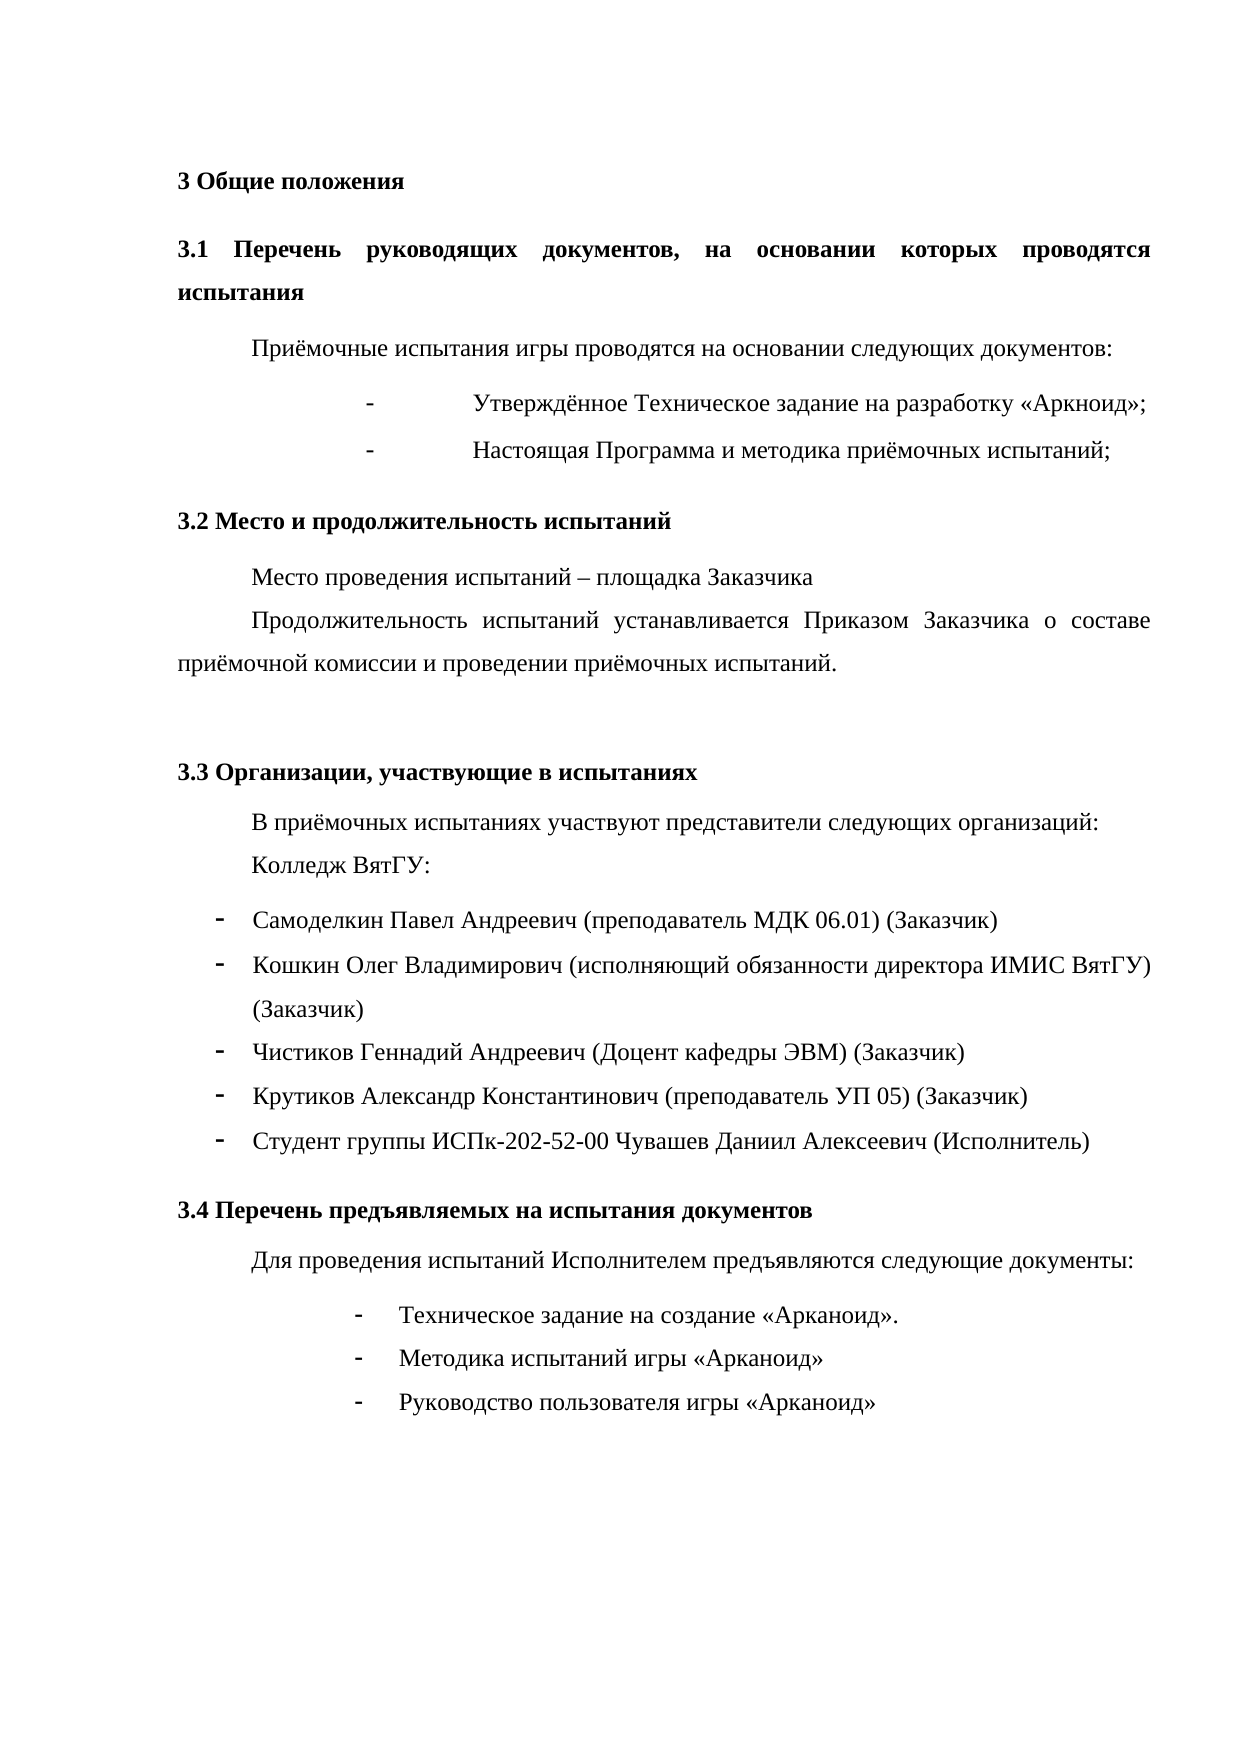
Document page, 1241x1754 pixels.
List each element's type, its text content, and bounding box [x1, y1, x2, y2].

list Чистиков Геннадий Андреевич (Доцент кафедры ЭВМ) (Заказчик) [215, 1037, 1152, 1067]
text Место проведения испытаний – площадка Заказчика [177, 562, 1152, 590]
text Приёмочные испытания игры проводятся на основании следующих документов: [177, 333, 1152, 362]
text Колледж ВятГУ: [177, 850, 1152, 878]
list Настоящая Программа и методика приёмочных испытаний; [288, 435, 1152, 466]
subtitle 3.4 Перечень предъявляемых на испытания документов [177, 1195, 1152, 1224]
text Для проведения испытаний Исполнителем предъявляются следующие документы: [177, 1245, 1152, 1273]
subtitle 3.2 Место и продолжительность испытаний [177, 506, 1152, 535]
list Самоделкин Павел Андреевич (преподаватель МДК 06.01) (Заказчик) [215, 905, 1152, 935]
list Руководство пользователя игры «Арканоид» [266, 1387, 1152, 1415]
subtitle 3 Общие положения [177, 166, 1152, 195]
list Методика испытаний игры «Арканоид» [266, 1343, 1152, 1372]
list Крутиков Александр Константинович (преподаватель УП 05) (Заказчик) [215, 1081, 1152, 1111]
list Студент группы ИСПк-202-52-00 Чувашев Даниил Алексеевич (Исполнитель) [215, 1126, 1152, 1156]
subtitle 3.3 Организации, участвующие в испытаниях [177, 757, 1152, 786]
list Утверждённое Техническое задание на разработку «Аркноид»; [288, 388, 1152, 419]
list Техническое задание на создание «Арканоид». [266, 1300, 1152, 1329]
text Продолжительность испытаний устанавливается Приказом Заказчика о составе приёмочной комиссии и проведении приёмочных испытаний. [177, 605, 1152, 677]
subtitle 3.1 Перечень руководящих документов, на основании которых проводятся испытания [177, 234, 1152, 306]
text В приёмочных испытаниях участвуют представители следующих организаций: [177, 807, 1152, 835]
list Кошкин Олег Владимирович (исполняющий обязанности директора ИМИС ВятГУ) (Заказчик) [215, 950, 1152, 1023]
